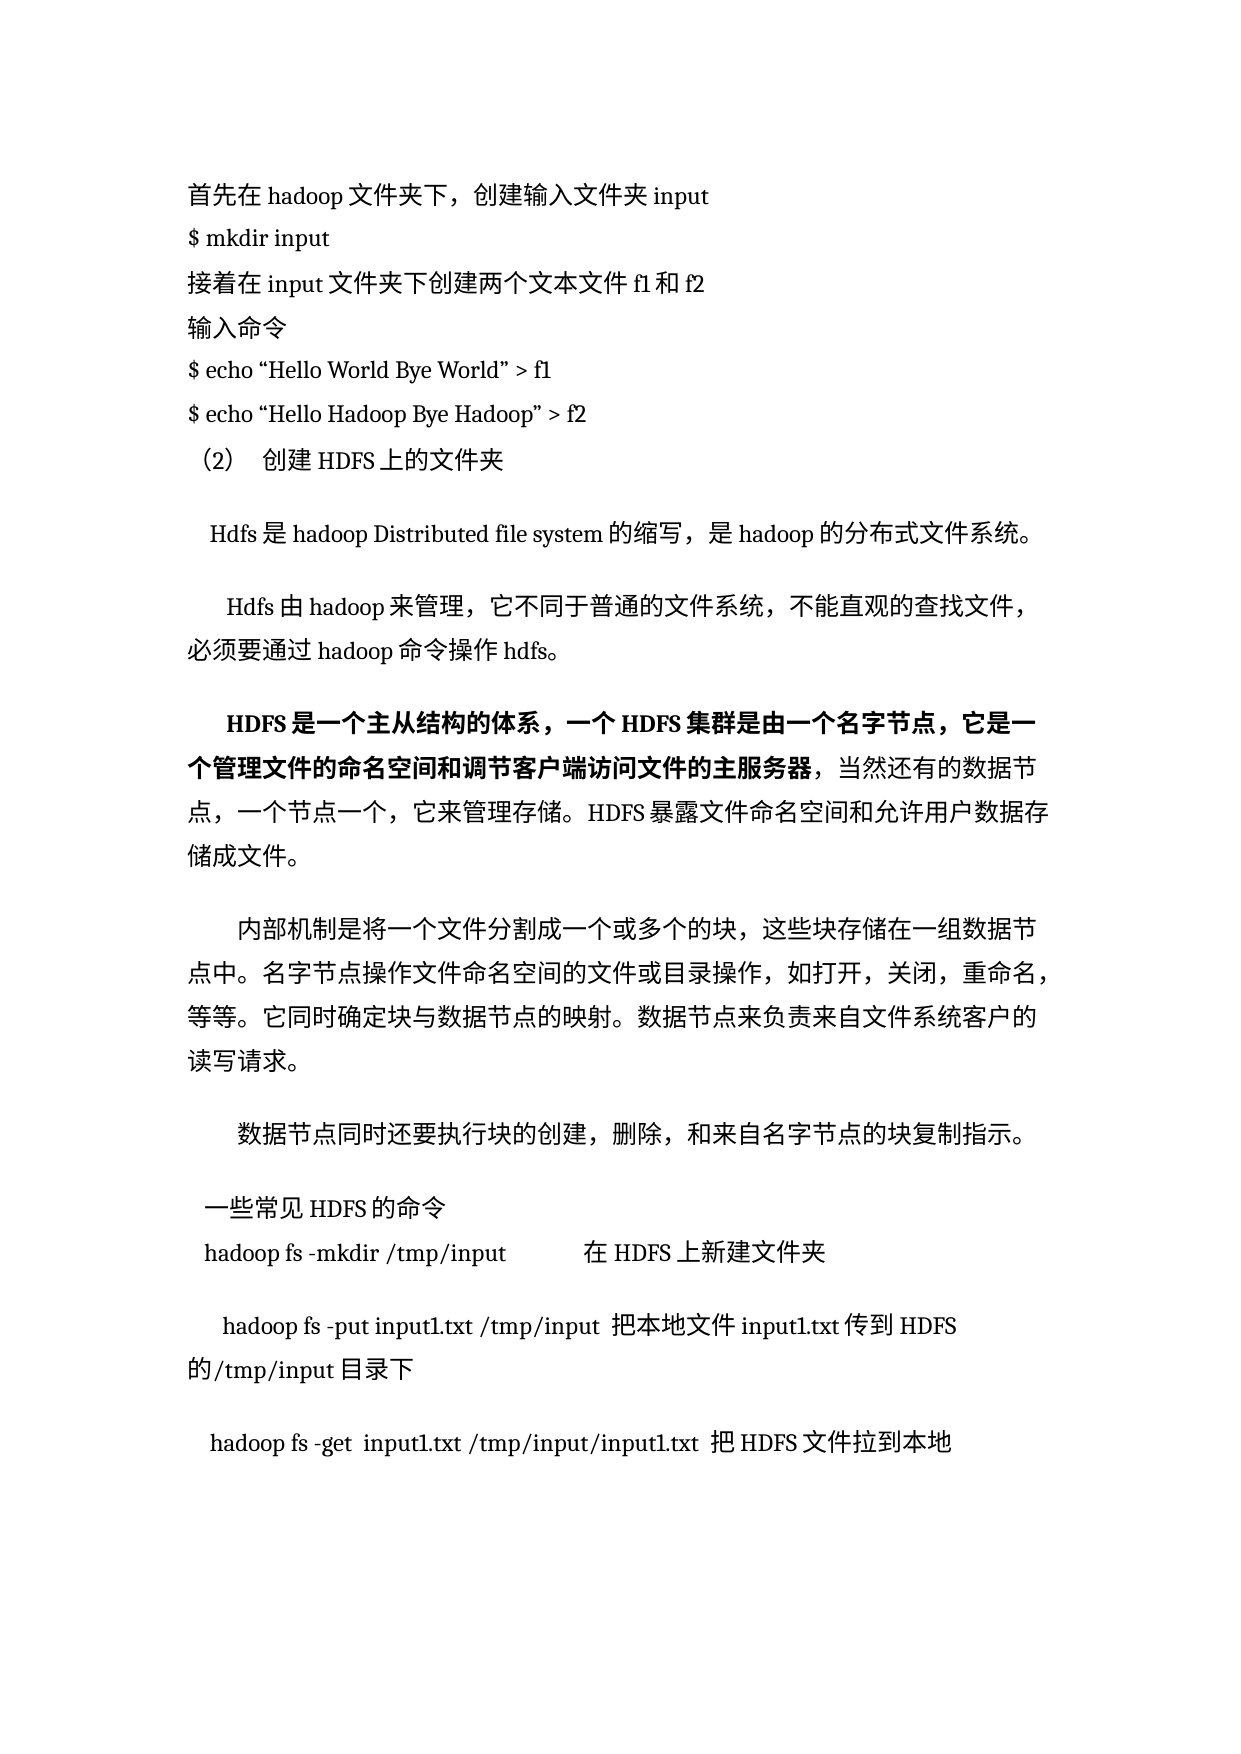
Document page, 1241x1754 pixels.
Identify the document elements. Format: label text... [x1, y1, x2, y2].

text $ echo “Hello Hadoop Bye Hadoop” > f2 [187, 392, 1053, 436]
text hadoop fs -mkdir /tmp/input 在HDFS上新建文件夹 [187, 1228, 1053, 1272]
text 内部机制是将一个文件分割成一个或多个的块，这些块存储在一组数据节点中。名字节点操作文件命名空间的文件或目录操作，如打开，关闭，重命名，等等。它同时确定块与数据节点的映射。数据节点来负责来自文件系统客户的读写请求。 [187, 906, 1053, 1082]
text 一些常见HDFS的命令 [187, 1184, 1053, 1228]
text 首先在hadoop文件夹下，创建输入文件夹input [187, 172, 1053, 216]
text $ mkdir input [187, 216, 1053, 260]
list 创建HDFS上的文件夹 [187, 436, 1053, 480]
text 数据节点同时还要执行块的创建，删除，和来自名字节点的块复制指示。 [187, 1111, 1053, 1155]
text 接着在input文件夹下创建两个文本文件f1和f2 [187, 260, 1053, 304]
text hadoop fs -get input1.txt /tmp/input/input1.txt 把HDFS文件拉到本地 [187, 1419, 1053, 1463]
text HDFS是一个主从结构的体系，一个HDFS集群是由一个名字节点，它是一个管理文件的命名空间和调节客户端访问文件的主服务器，当然还有的数据节点，一个节点一个，它来管理存储。HDFS暴露文件命名空间和允许用户数据存储成文件。 [187, 700, 1053, 876]
text hadoop fs -put input1.txt /tmp/input 把本地文件input1.txt传到HDFS的/tmp/input目录下 [187, 1301, 1053, 1389]
text Hdfs是hadoop Distributed file system的缩写，是hadoop的分布式文件系统。 [187, 509, 1053, 554]
text $ echo “Hello World Bye World” > f1 [187, 348, 1053, 392]
text Hdfs由hadoop来管理，它不同于普通的文件系统，不能直观的查找文件，必须要通过hadoop命令操作hdfs。 [187, 583, 1053, 671]
text 输入命令 [187, 304, 1053, 348]
